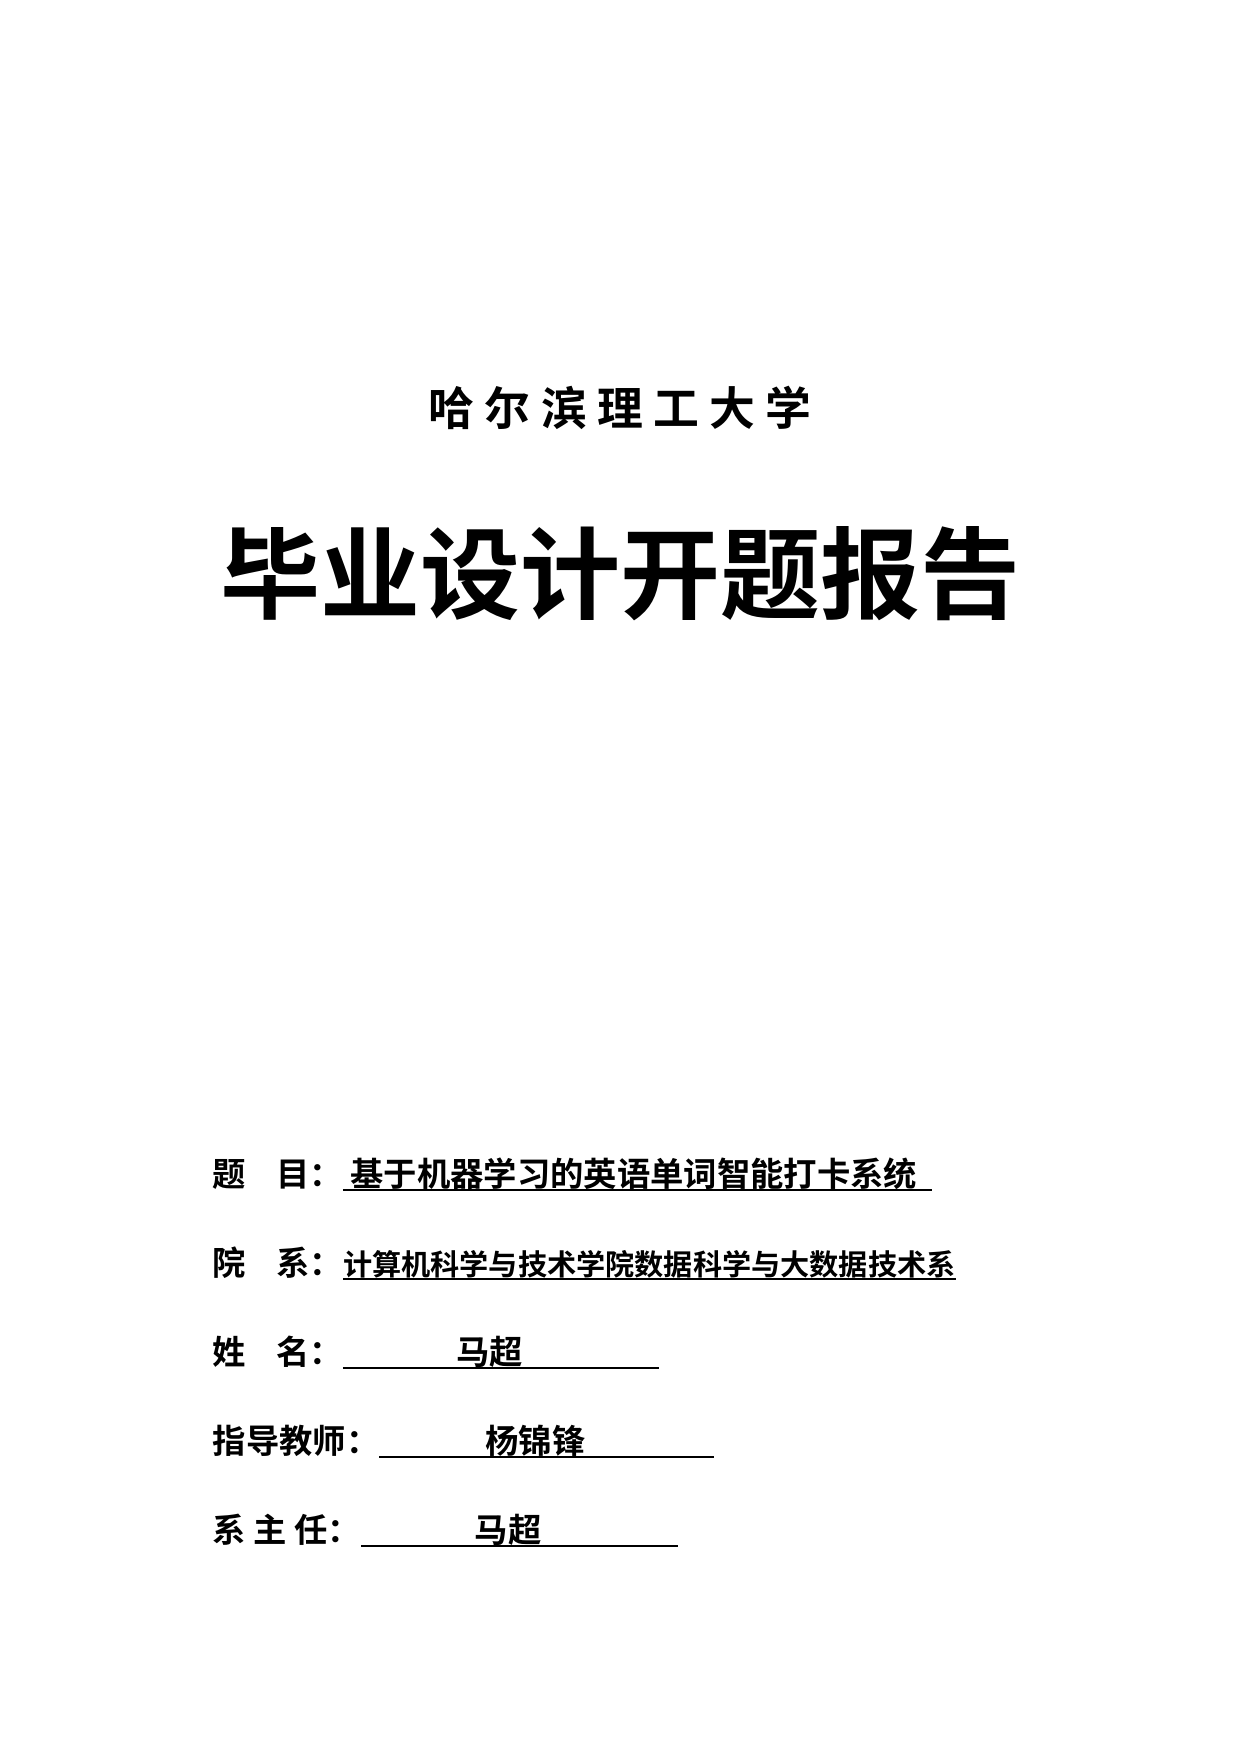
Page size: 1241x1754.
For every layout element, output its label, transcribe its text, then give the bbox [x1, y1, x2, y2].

text 题 目： 基于机器学习的英语单词智能打卡系统 [187, 1139, 1053, 1204]
text 哈 尔 滨 理 工 大 学 [187, 357, 1053, 454]
text 指导教师： 杨锦锋 [187, 1406, 1053, 1471]
text 系 主 任： 马超 [187, 1495, 1053, 1560]
text 姓 名： 马超 [187, 1317, 1053, 1382]
text 院 系：计算机科学与技术学院数据科学与大数据技术系 [187, 1228, 1053, 1293]
text 毕业设计开题报告 [187, 487, 1053, 649]
